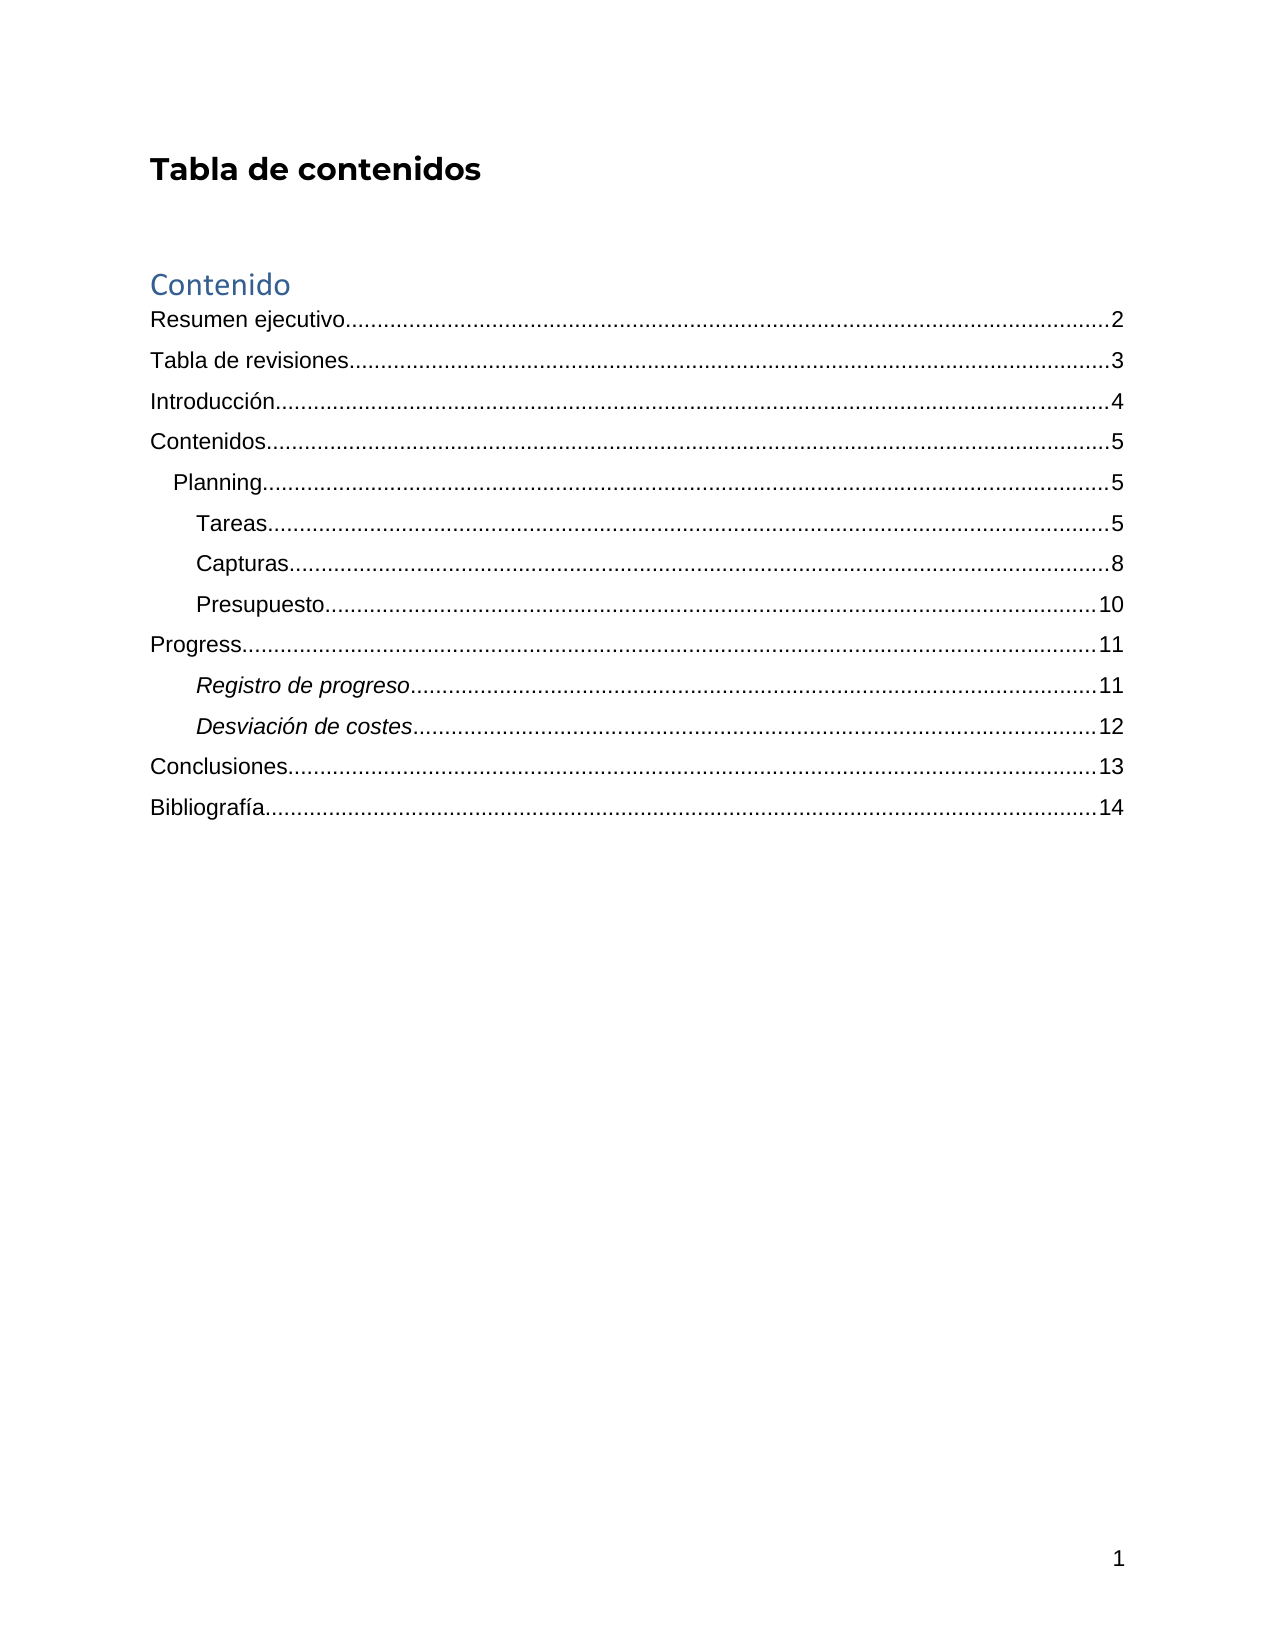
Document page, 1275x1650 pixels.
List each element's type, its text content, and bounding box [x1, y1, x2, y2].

text Tabla de contenidos [150, 150, 1125, 188]
